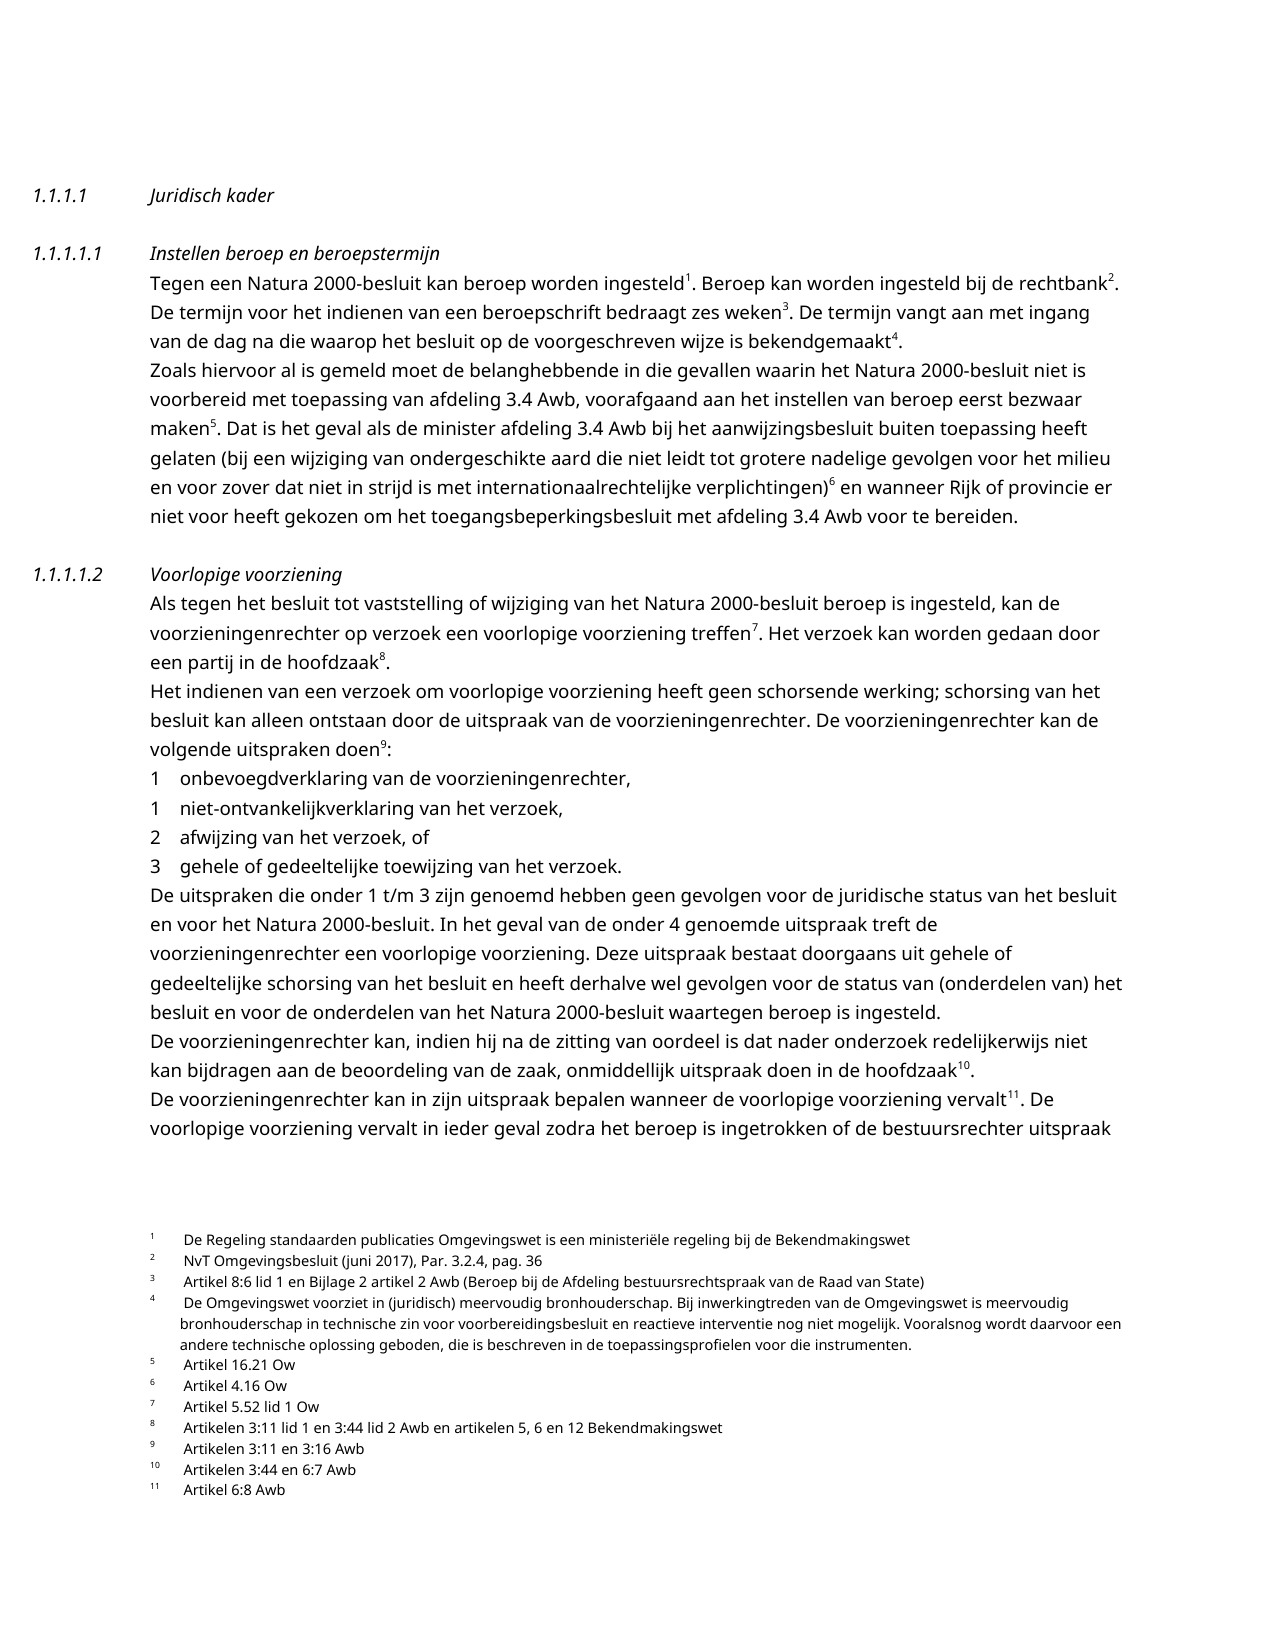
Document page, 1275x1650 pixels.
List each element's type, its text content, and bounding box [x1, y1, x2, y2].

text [150, 1083, 1125, 1171]
text Tegen een Natura 2000-besluit kan beroep worden ingesteld. Beroep kan worden ingesteld bij de rechtbank. De termijn voor het indienen van een beroepschrift bedraagt zes weken. De termijn vangt aan met ingang van de dag na die waarop het besluit op de voorgeschreven wijze is bekendgemaakt. [150, 267, 1125, 354]
text De voorzieningenrechter kan, indien hij na de zitting van oordeel is dat nader onderzoek redelijkerwijs niet kan bijdragen aan de beoordeling van de zaak, onmiddellijk uitspraak doen in de hoofdzaak. [150, 1025, 1125, 1083]
list onbevoegdverklaring van de voorzieningenrechter, [150, 762, 1125, 792]
text Het indienen van een verzoek om voorlopige voorziening heeft geen schorsende werking; schorsing van het besluit kan alleen ontstaan door de uitspraak van de voorzieningenrechter. De voorzieningenrechter kan de volgende uitspraken doen: [150, 675, 1125, 762]
list afwijzing van het verzoek, of [150, 821, 1125, 850]
list gehele of gedeeltelijke toewijzing van het verzoek. [150, 850, 1125, 879]
list niet-ontvankelijkverklaring van het verzoek, [150, 792, 1125, 821]
text Als tegen het besluit tot vaststelling of wijziging van het Natura 2000-besluit beroep is ingesteld, kan de voorzieningenrechter op verzoek een voorlopige voorziening treffen. Het verzoek kan worden gedaan door een partij in de hoofdzaak. [150, 587, 1125, 675]
subtitle Juridisch kader [32, 179, 1125, 208]
subtitle Voorlopige voorziening [32, 558, 1125, 587]
text De uitspraken die onder 1 t/m 3 zijn genoemd hebben geen gevolgen voor de juridische status van het besluit en voor het Natura 2000-besluit. In het geval van de onder 4 genoemde uitspraak treft de voorzieningenrechter een voorlopige voorziening. Deze uitspraak bestaat doorgaans uit gehele of gedeeltelijke schorsing van het besluit en heeft derhalve wel gevolgen voor de status van (onderdelen van) het besluit en voor de onderdelen van het Natura 2000-besluit waartegen beroep is ingesteld. [150, 879, 1125, 1025]
subtitle Instellen beroep en beroepstermijn [32, 237, 1125, 267]
text Zoals hiervoor al is gemeld moet de belanghebbende in die gevallen waarin het Natura 2000-besluit niet is voorbereid met toepassing van afdeling 3.4 Awb, voorafgaand aan het instellen van beroep eerst bezwaar maken. Dat is het geval als de minister afdeling 3.4 Awb bij het aanwijzingsbesluit buiten toepassing heeft gelaten (bij een wijziging van ondergeschikte aard die niet leidt tot grotere nadelige gevolgen voor het milieu en voor zover dat niet in strijd is met internationaalrechtelijke verplichtingen) en wanneer Rijk of provincie er niet voor heeft gekozen om het toegangsbeperkingsbesluit met afdeling 3.4 Awb voor te bereiden. [150, 354, 1125, 529]
